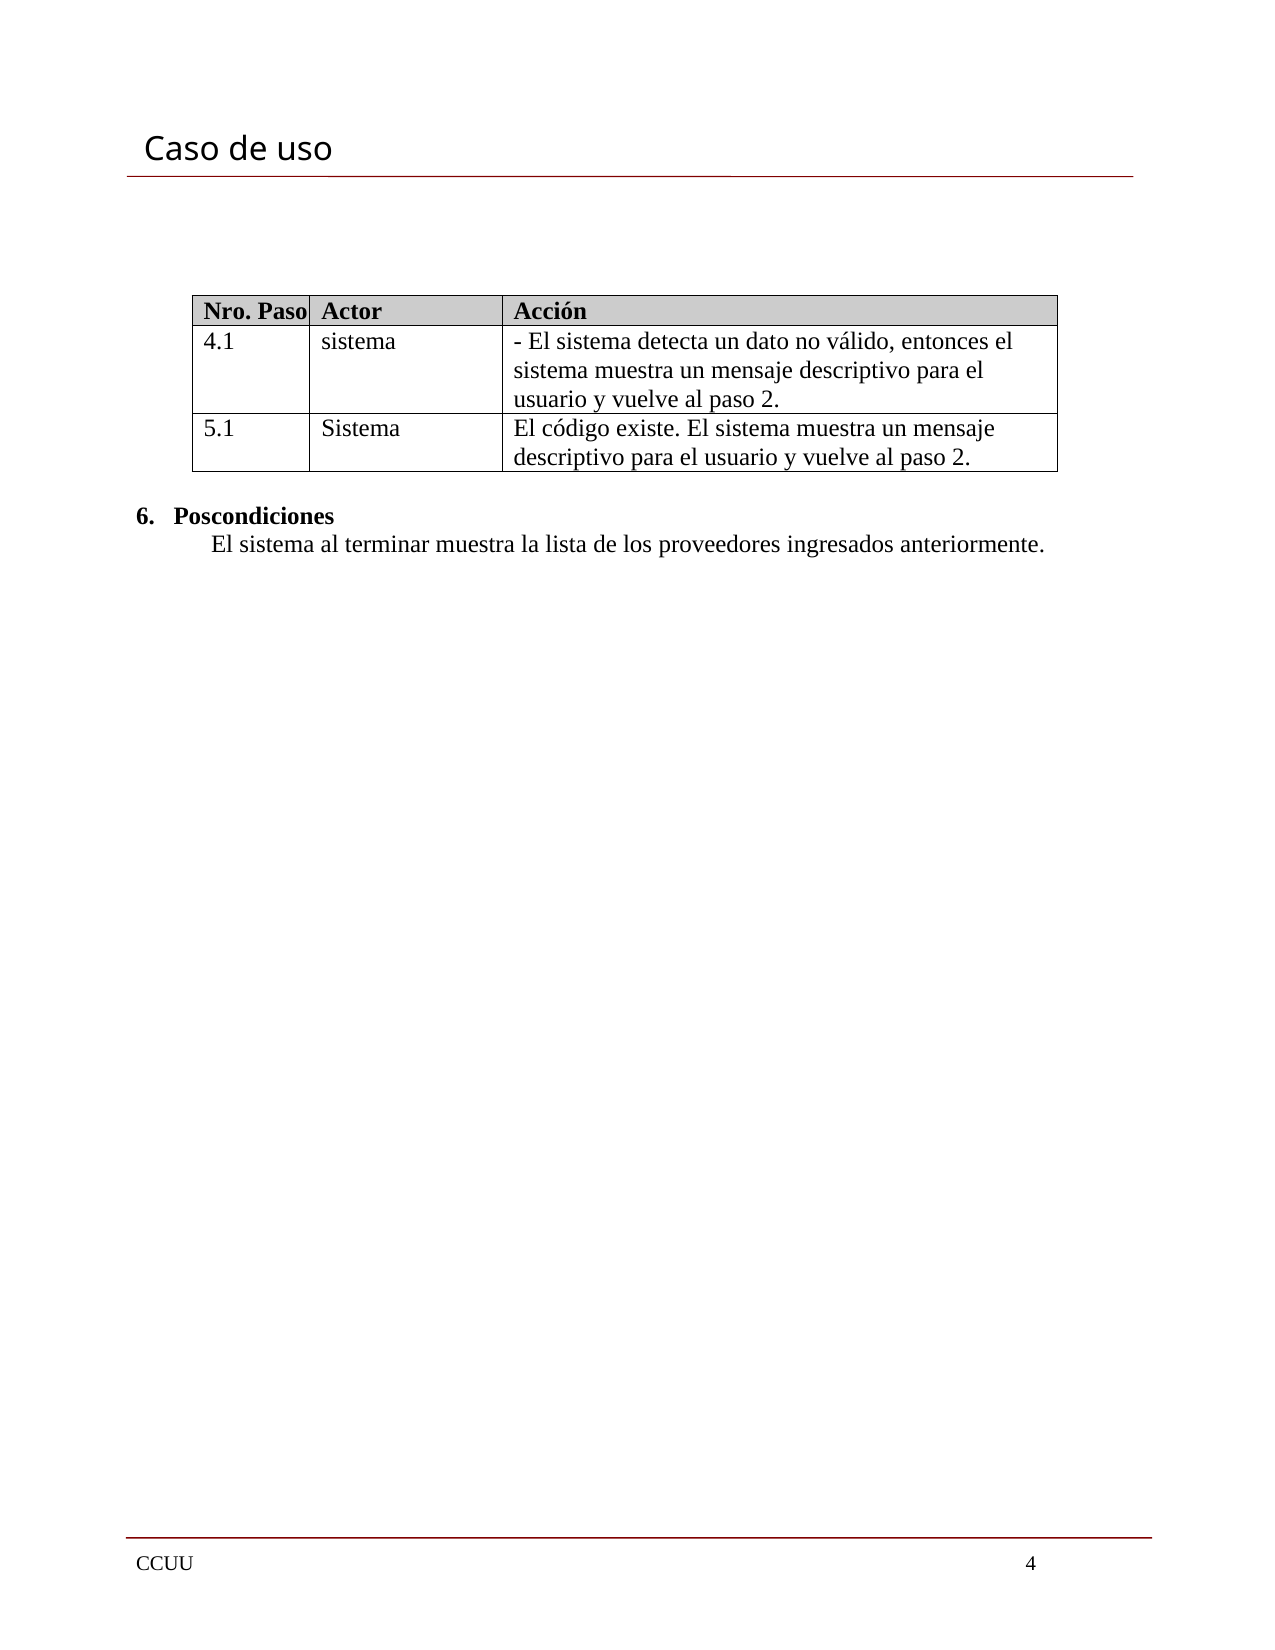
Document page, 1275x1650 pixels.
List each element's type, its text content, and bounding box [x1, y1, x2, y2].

table_header Nro. Paso [193, 296, 309, 325]
table_header Acción [503, 296, 1057, 325]
table_cell 4.1 [193, 326, 309, 412]
table_cell - El sistema detecta un dato no válido, entonces el sistema muestra un mensaje descriptivo para el usuario y vuelve al paso 2. [503, 326, 1057, 412]
list Poscondiciones [136, 501, 1157, 529]
table_cell Sistema [310, 414, 502, 471]
table_cell 5.1 [193, 414, 309, 471]
table_header Actor [310, 296, 502, 325]
text El sistema al terminar muestra la lista de los proveedores ingresados anteriormente. [211, 529, 1157, 558]
table_cell sistema [310, 326, 502, 412]
table_cell El código existe. El sistema muestra un mensaje descriptivo para el usuario y vuelve al paso 2. [503, 414, 1057, 471]
